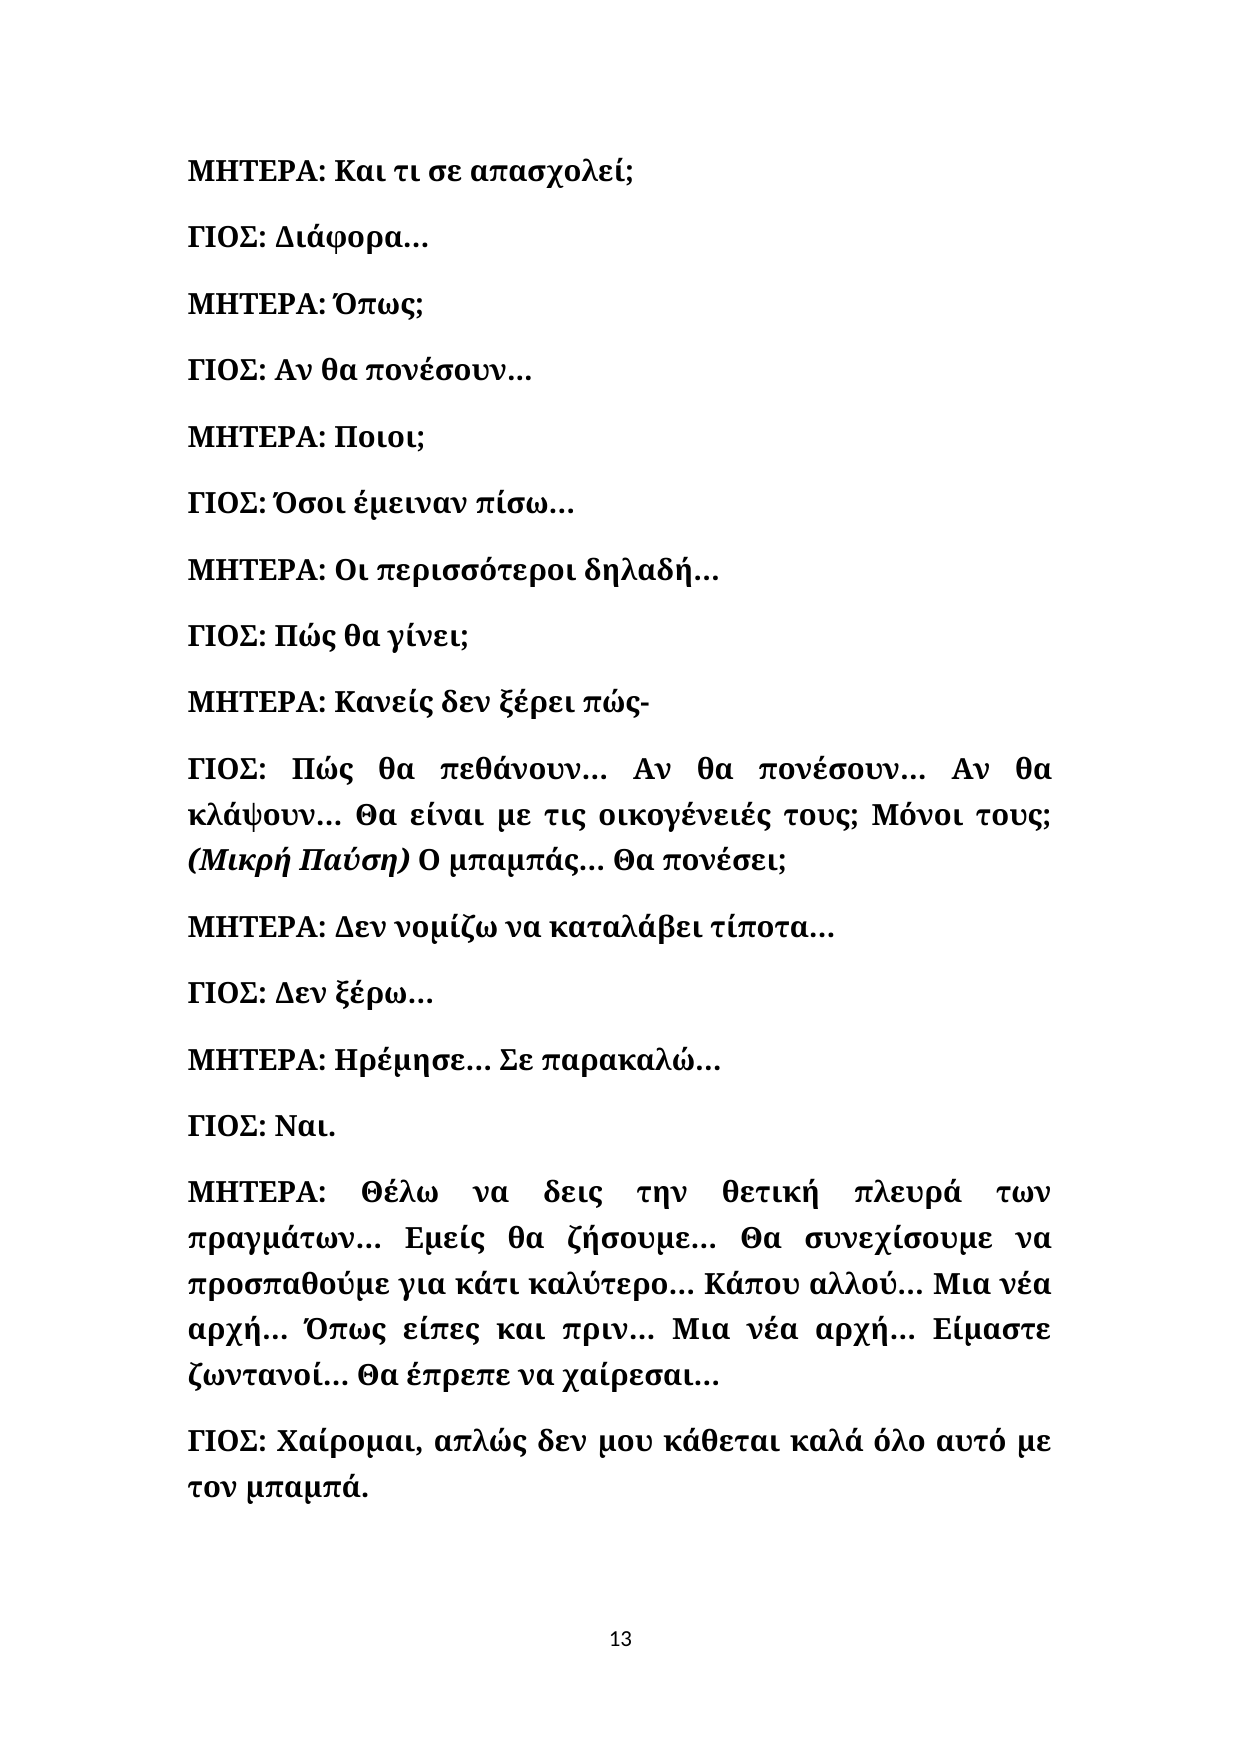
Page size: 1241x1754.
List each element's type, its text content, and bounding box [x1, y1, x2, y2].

text ΜΗΤΕΡΑ: Ποιοι; [187, 416, 1053, 456]
text ΓΙΟΣ: Διάφορα… [187, 216, 1053, 256]
text ΜΗΤΕΡΑ: Και τι σε απασχολεί; [187, 150, 1053, 190]
text ΓΙΟΣ: Ναι. [187, 1105, 1053, 1145]
text ΓΙΟΣ: Δεν ξέρω… [187, 972, 1053, 1012]
text ΓΙΟΣ: Πώς θα γίνει; [187, 615, 1053, 655]
text ΜΗΤΕΡΑ: Ηρέμησε… Σε παρακαλώ… [187, 1039, 1053, 1078]
text ΓΙΟΣ: Όσοι έμειναν πίσω… [187, 482, 1053, 522]
text ΓΙΟΣ: Αν θα πονέσουν... [187, 349, 1053, 389]
text ΜΗΤΕΡΑ: Θέλω να δεις την θετική πλευρά των πραγμάτων… Εμείς θα ζήσουμε… Θα συνεχίσουμε να προσπαθούμε για κάτι καλύτερο… Κάπου αλλού… Μια νέα αρχή… Όπως είπες και πριν… Μια νέα αρχή… Είμαστε ζωντανοί… Θα έπρεπε να χαίρεσαι… [187, 1172, 1053, 1394]
text ΜΗΤΕΡΑ: Όπως; [187, 283, 1053, 323]
text ΓΙΟΣ: Πώς θα πεθάνουν… Αν θα πονέσουν… Αν θα κλάψουν… Θα είναι με τις οικογένειές τους; Μόνοι τους; (Μικρή Παύση) Ο μπαμπάς… Θα πονέσει; [187, 748, 1053, 879]
text ΜΗΤΕΡΑ: Οι περισσότεροι δηλαδή… [187, 549, 1053, 588]
text ΜΗΤΕΡΑ: Κανείς δεν ξέρει πώς- [187, 682, 1053, 721]
text ΜΗΤΕΡΑ: Δεν νομίζω να καταλάβει τίποτα… [187, 906, 1053, 946]
text ΓΙΟΣ: Χαίρομαι, απλώς δεν μου κάθεται καλά όλο αυτό με τον μπαμπά. [187, 1421, 1053, 1506]
